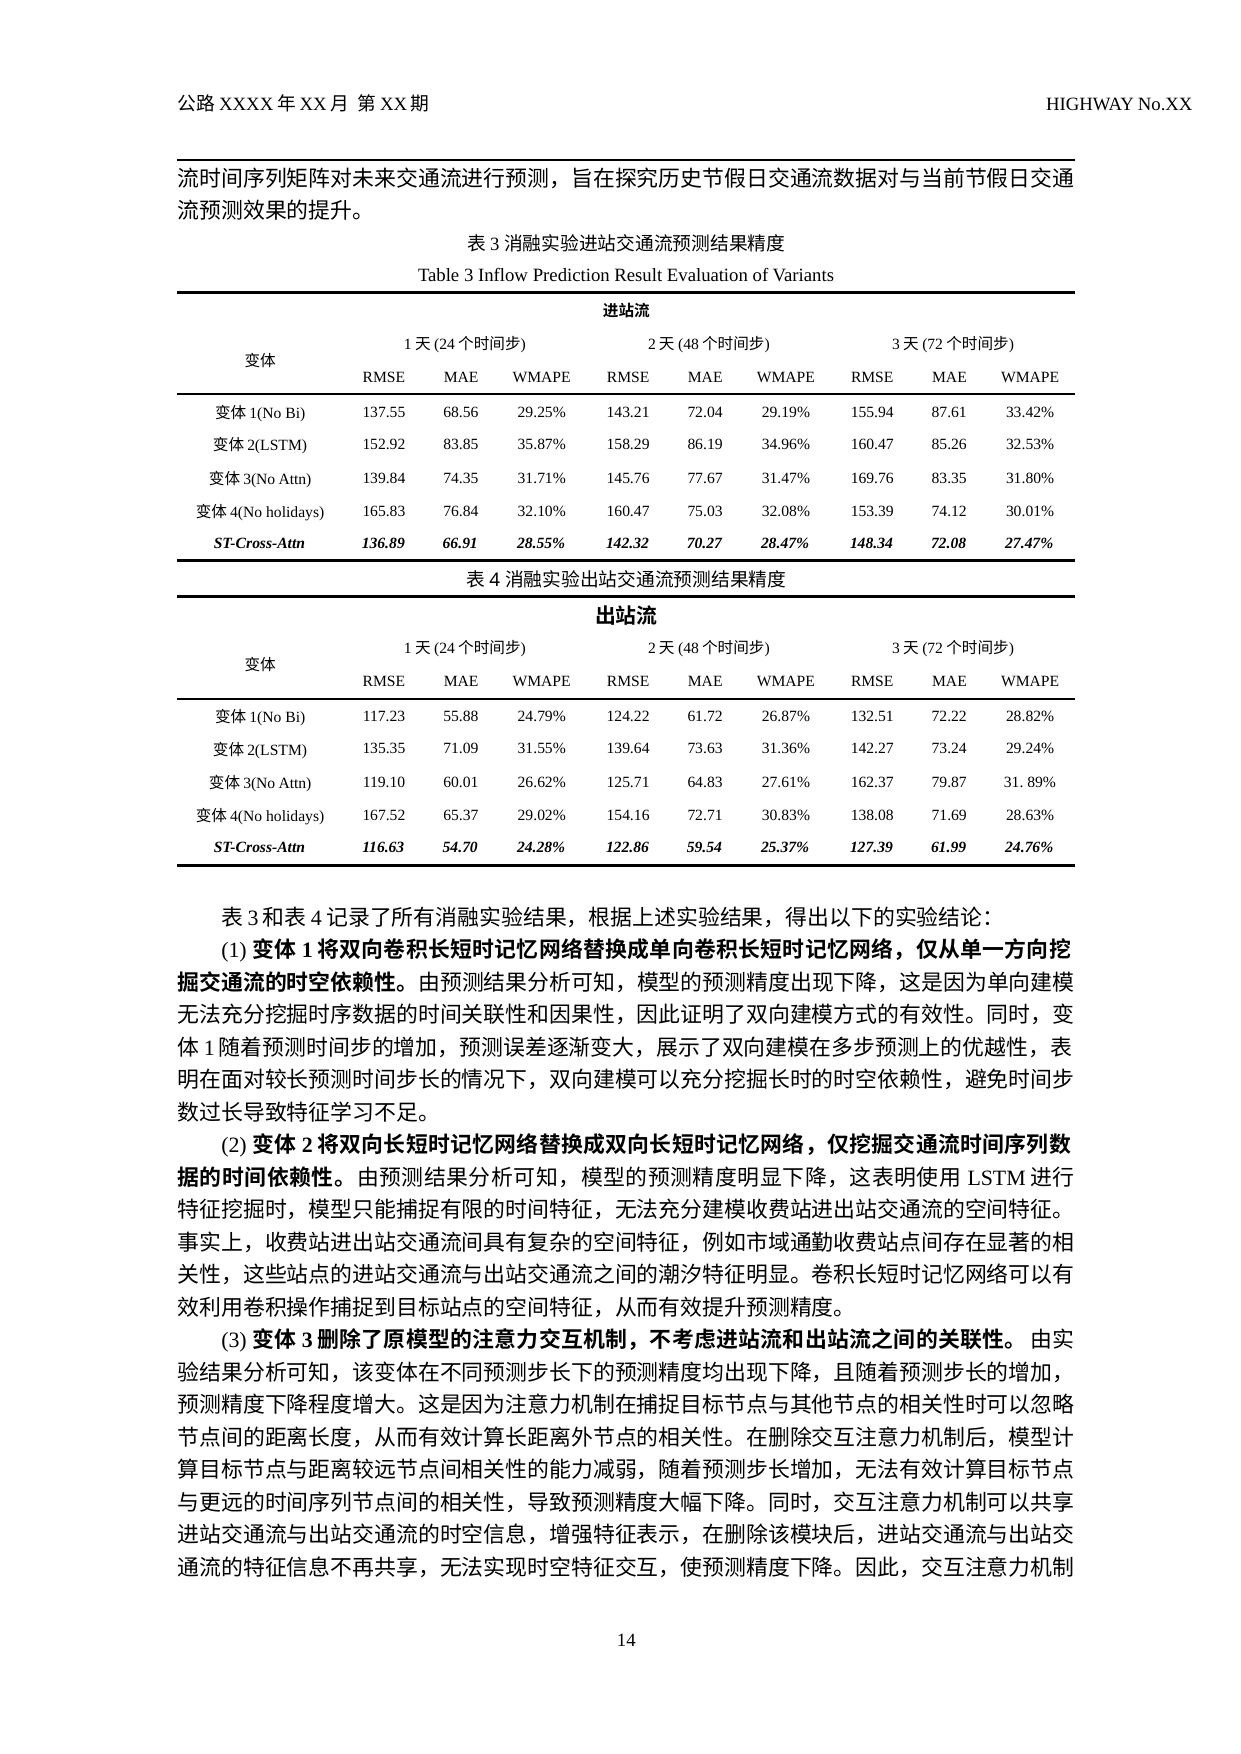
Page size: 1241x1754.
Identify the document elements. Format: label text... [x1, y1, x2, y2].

table_cell WMAPE [741, 359, 831, 393]
table_cell 138.08 [831, 799, 913, 831]
table_cell 122.86 [587, 831, 669, 863]
table_cell 158.29 [587, 428, 669, 462]
table_cell 变体 [177, 630, 342, 697]
table_cell 152.92 [343, 428, 425, 462]
table_cell 变体2(LSTM) [177, 732, 342, 766]
table_cell 125.71 [587, 766, 669, 798]
table_cell 34.96% [741, 428, 831, 462]
table_cell 71.69 [913, 799, 985, 831]
table_cell 143.21 [587, 395, 669, 428]
table_cell 3天 (72个时间步) [831, 326, 1075, 359]
table_cell 162.37 [831, 766, 913, 798]
table_cell 160.47 [587, 494, 669, 527]
table_cell 26.62% [496, 766, 587, 798]
table_cell 116.63 [343, 831, 425, 863]
table_cell RMSE [831, 359, 913, 393]
table_cell 83.85 [425, 428, 496, 462]
table_cell 32.08% [741, 494, 831, 527]
table_cell 132.51 [831, 700, 913, 732]
table_cell 28.47% [741, 527, 831, 559]
table_cell 127.39 [831, 831, 913, 863]
table_cell MAE [425, 359, 496, 393]
text Table 3 Inflow Prediction Result Evaluation of Variants [177, 258, 1075, 291]
table_cell 55.88 [425, 700, 496, 732]
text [177, 161, 1075, 226]
table_cell 155.94 [831, 395, 913, 428]
table_cell 26.87% [741, 700, 831, 732]
table_cell 33.42% [985, 395, 1075, 428]
table_cell 72.08 [913, 527, 985, 559]
table_cell 148.34 [831, 527, 913, 559]
table_cell RMSE [587, 359, 669, 393]
table_cell 32.10% [496, 494, 587, 527]
table_cell 72.04 [669, 395, 741, 428]
table_cell 135.35 [343, 732, 425, 766]
table_cell 137.55 [343, 395, 425, 428]
table_cell RMSE [587, 663, 669, 697]
table_cell 31.80% [985, 462, 1075, 494]
table_cell 1天 (24个时间步) [343, 630, 587, 663]
table_cell 64.83 [669, 766, 741, 798]
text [177, 1322, 1075, 1582]
table_cell 29.24% [985, 732, 1075, 766]
table_cell 2天 (48个时间步) [587, 326, 831, 359]
table_cell 87.61 [913, 395, 985, 428]
table_cell MAE [669, 359, 741, 393]
table_cell 变体3(No Attn) [177, 766, 342, 798]
table_cell 74.35 [425, 462, 496, 494]
table_cell 27.47% [985, 527, 1075, 559]
table_cell 76.84 [425, 494, 496, 527]
table_cell 变体3(No Attn) [177, 462, 342, 494]
table_cell 165.83 [343, 494, 425, 527]
text 表3和表4记录了所有消融实验结果，根据上述实验结果，得出以下的实验结论： [177, 899, 1075, 932]
table_cell 153.39 [831, 494, 913, 527]
table_cell 65.37 [425, 799, 496, 831]
table_cell 142.32 [587, 527, 669, 559]
table_cell 27.61% [741, 766, 831, 798]
table_cell MAE [669, 663, 741, 697]
table_cell 24.76% [985, 831, 1075, 863]
table_cell 31.71% [496, 462, 587, 494]
text (1) 变体1将双向卷积长短时记忆网络替换成单向卷积长短时记忆网络，仅从单一方向挖掘交通流的时空依赖性。由预测结果分析可知，模型的预测精度出现下降，这是因为单向建模无法充分挖掘时序数据的时间关联性和因果性，因此证明了双向建模方式的有效性。同时，变体1随着预测时间步的增加，预测误差逐渐变大，展示了双向建模在多步预测上的优越性，表明在面对较长预测时间步长的情况下，双向建模可以充分挖掘长时的时空依赖性，避免时间步数过长导致特征学习不足。 [177, 932, 1075, 1127]
table_cell ST-Cross-Attn [177, 527, 342, 559]
table_cell 61.99 [913, 831, 985, 863]
table_cell RMSE [343, 663, 425, 697]
text 表 3 消融实验进站交通流预测结果精度 [177, 226, 1075, 258]
table_cell 79.87 [913, 766, 985, 798]
table_cell 28.63% [985, 799, 1075, 831]
table_cell 30.01% [985, 494, 1075, 527]
table_cell WMAPE [985, 359, 1075, 393]
table_cell 117.23 [343, 700, 425, 732]
table_cell 75.03 [669, 494, 741, 527]
table_cell 74.12 [913, 494, 985, 527]
table_cell 71.09 [425, 732, 496, 766]
table_cell 73.63 [669, 732, 741, 766]
table_cell 169.76 [831, 462, 913, 494]
text 表 4 消融实验出站交通流预测结果精度 [177, 562, 1075, 595]
table_cell 124.22 [587, 700, 669, 732]
table_cell ST-Cross-Attn [177, 831, 342, 863]
table_cell 25.37% [741, 831, 831, 863]
table_cell 61.72 [669, 700, 741, 732]
table_cell WMAPE [741, 663, 831, 697]
table_cell WMAPE [496, 663, 587, 697]
table_cell 28.55% [496, 527, 587, 559]
table_cell 35.87% [496, 428, 587, 462]
table_cell 24.28% [496, 831, 587, 863]
table_cell 变体4(No holidays) [177, 799, 342, 831]
table_cell 3天 (72个时间步) [831, 630, 1075, 663]
text (2) 变体2将双向长短时记忆网络替换成双向长短时记忆网络，仅挖掘交通流时间序列数据的时间依赖性。由预测结果分析可知，模型的预测精度明显下降，这表明使用LSTM进行特征挖掘时，模型只能捕捉有限的时间特征，无法充分建模收费站进出站交通流的空间特征。事实上，收费站进出站交通流间具有复杂的空间特征，例如市域通勤收费站点间存在显著的相关性，这些站点的进站交通流与出站交通流之间的潮汐特征明显。卷积长短时记忆网络可以有效利用卷积操作捕捉到目标站点的空间特征，从而有效提升预测精度。 [177, 1127, 1075, 1322]
table_cell 119.10 [343, 766, 425, 798]
table_cell 变体 [177, 326, 342, 393]
table_cell 139.64 [587, 732, 669, 766]
table_cell 66.91 [425, 527, 496, 559]
table_cell 83.35 [913, 462, 985, 494]
table_cell 30.83% [741, 799, 831, 831]
table_cell 28.82% [985, 700, 1075, 732]
table_cell 154.16 [587, 799, 669, 831]
table_cell 29.19% [741, 395, 831, 428]
table_cell 160.47 [831, 428, 913, 462]
table_header 出站流 [177, 598, 1075, 630]
table_cell 86.19 [669, 428, 741, 462]
table_cell MAE [913, 359, 985, 393]
table_cell 29.25% [496, 395, 587, 428]
table_cell 2天 (48个时间步) [587, 630, 831, 663]
table_cell 54.70 [425, 831, 496, 863]
table_cell MAE [913, 663, 985, 697]
table_cell 73.24 [913, 732, 985, 766]
table_cell 31.36% [741, 732, 831, 766]
table_cell 32.53% [985, 428, 1075, 462]
table_cell 70.27 [669, 527, 741, 559]
table_cell 变体1(No Bi) [177, 700, 342, 732]
table_cell MAE [425, 663, 496, 697]
table_cell 31.55% [496, 732, 587, 766]
table_cell 142.27 [831, 732, 913, 766]
table_header 进站流 [177, 294, 1075, 326]
table_cell WMAPE [985, 663, 1075, 697]
table_cell 24.79% [496, 700, 587, 732]
table_cell RMSE [343, 359, 425, 393]
table_cell 60.01 [425, 766, 496, 798]
table_cell 59.54 [669, 831, 741, 863]
table_cell 变体4(No holidays) [177, 494, 342, 527]
table_cell WMAPE [496, 359, 587, 393]
table_cell 变体1(No Bi) [177, 395, 342, 428]
table_cell 85.26 [913, 428, 985, 462]
table_cell 31.47% [741, 462, 831, 494]
table_cell 139.84 [343, 462, 425, 494]
table_cell RMSE [831, 663, 913, 697]
table_cell 145.76 [587, 462, 669, 494]
table_cell 136.89 [343, 527, 425, 559]
table_cell 31. 89% [985, 766, 1075, 798]
table_cell 变体2(LSTM) [177, 428, 342, 462]
table_cell 1天 (24个时间步) [343, 326, 587, 359]
table_cell 72.71 [669, 799, 741, 831]
table_cell 77.67 [669, 462, 741, 494]
table_cell 68.56 [425, 395, 496, 428]
table_cell 72.22 [913, 700, 985, 732]
table_cell 167.52 [343, 799, 425, 831]
table_cell 29.02% [496, 799, 587, 831]
